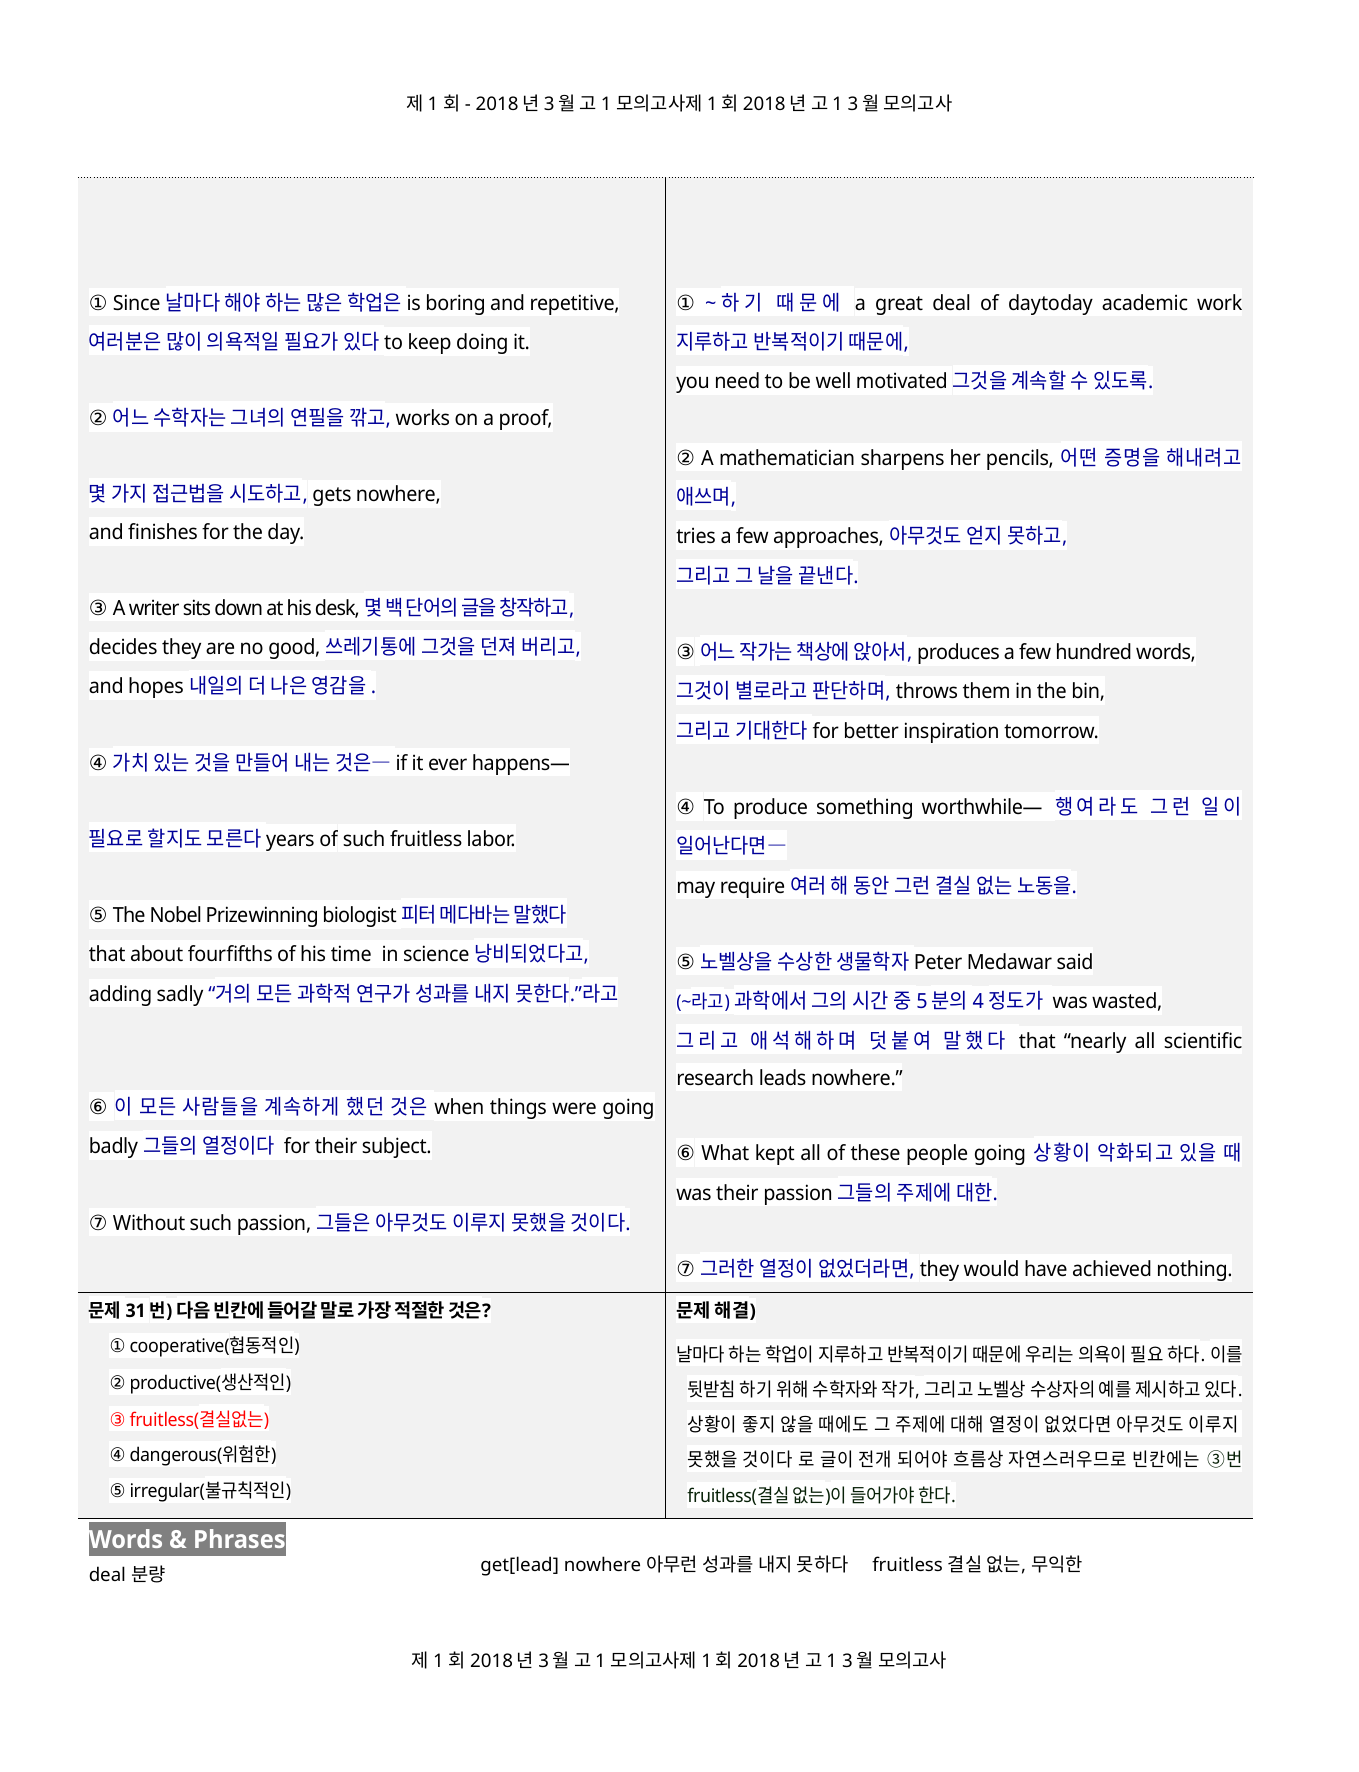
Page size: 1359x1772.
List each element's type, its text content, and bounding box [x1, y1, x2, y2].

table_cell 문제 31번) 다음 빈칸에 들어갈 말로 가장 적절한 것은? ① cooperative(협동적인) ② productive(생산적인) ③ fruitless(결실없는) ④ dangerous(위험한) ⑤ irregular(불규칙적인) [78, 1293, 665, 1518]
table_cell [78, 1519, 469, 1592]
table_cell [861, 1519, 1253, 1592]
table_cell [470, 1519, 861, 1592]
table_cell 문제 해결) 날마다 하는 학업이 지루하고 반복적이기 때문에 우리는 의욕이 필요 하다. 이를 뒷받침 하기 위해 수학자와 작가, 그리고 노벨상 수상자의 예를 제시하고 있다. 상황이 좋지 않을 때에도 그 주제에 대해 열정이 없었다면 아무것도 이루지 못했을 것이다 로 글이 전개 되어야 흐름상 자연스러우므로 빈칸에는 ③번 fruitless(결실 없는)이 들어가야 한다. [666, 1293, 1253, 1518]
